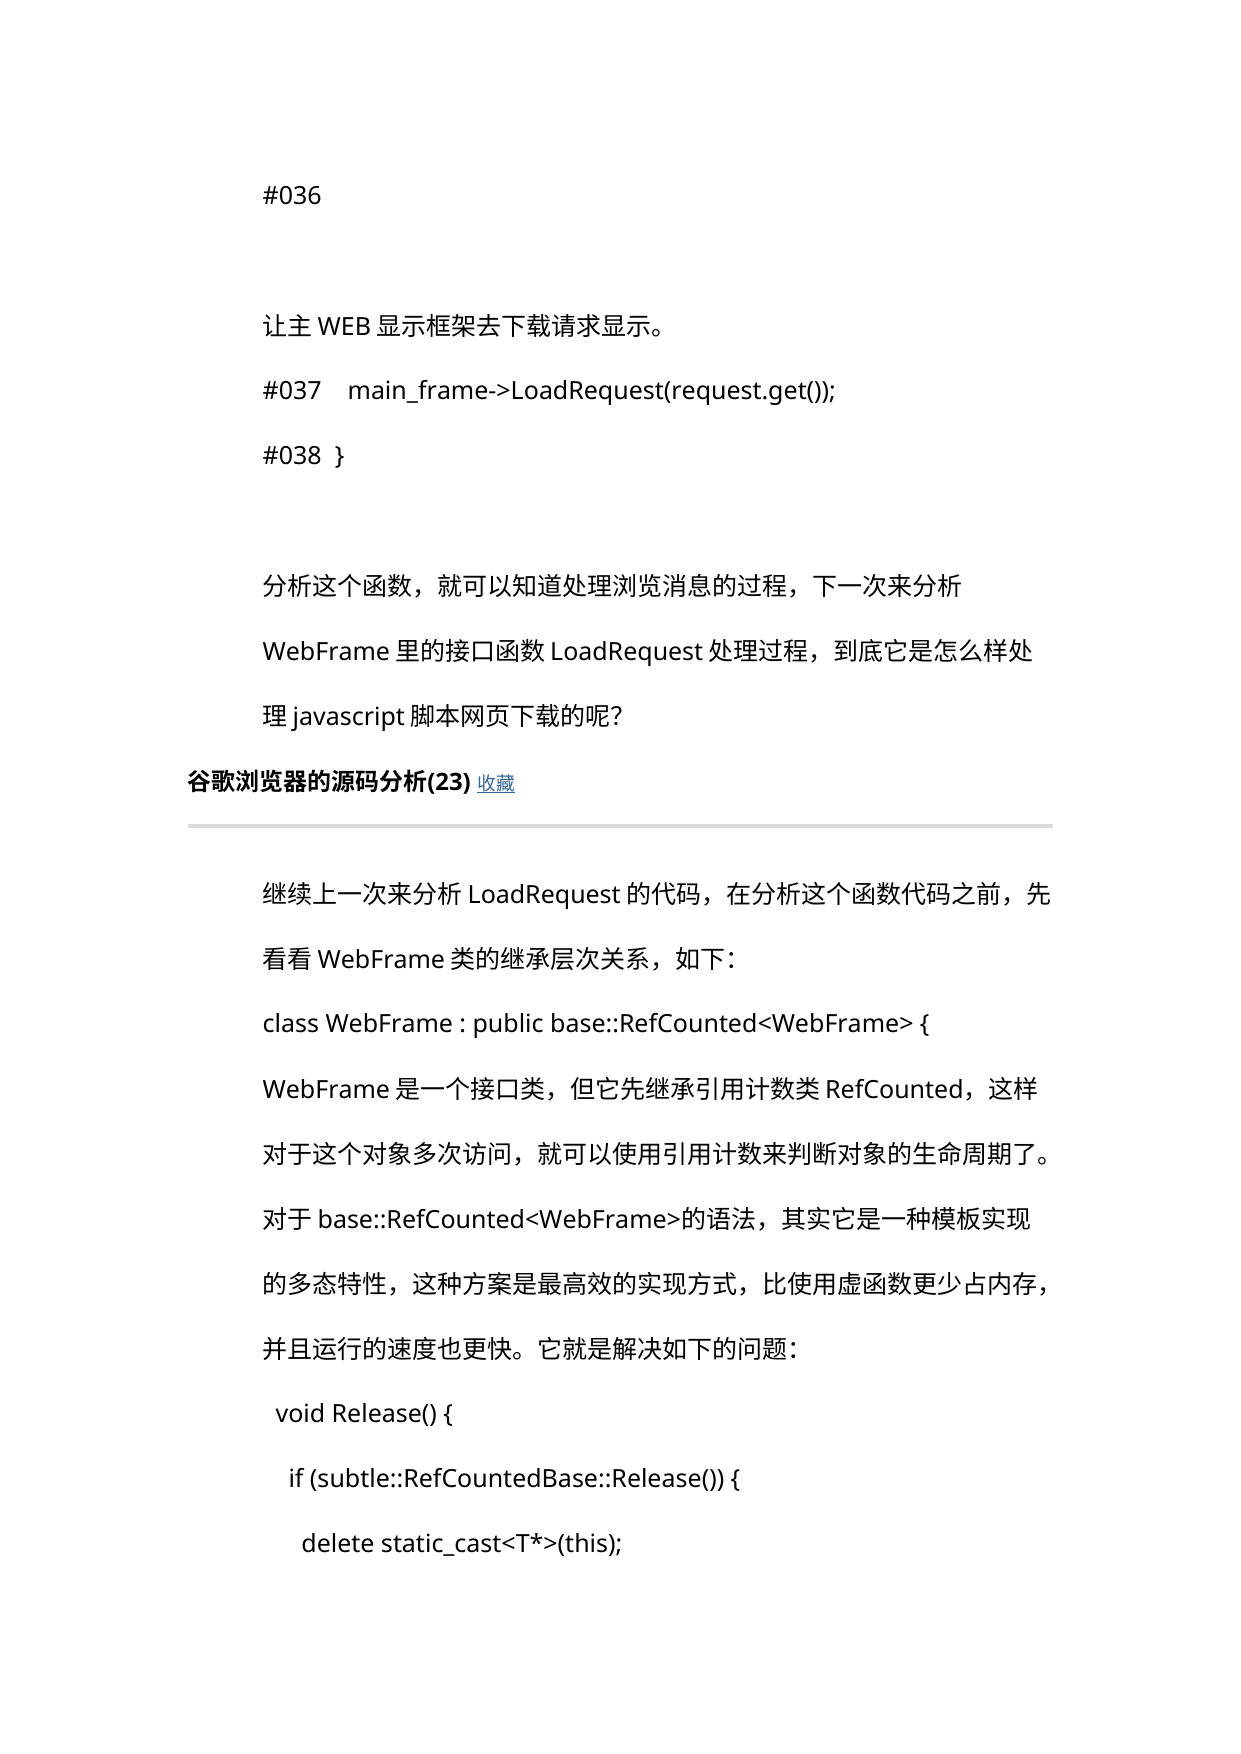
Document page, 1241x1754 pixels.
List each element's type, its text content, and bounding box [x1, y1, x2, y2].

text 谷歌浏览器的源码分析(23) 收藏 [187, 747, 1053, 828]
text 继续上一次来分析LoadRequest的代码，在分析这个函数代码之前，先看看WebFrame类的继承层次关系，如下： [262, 860, 1053, 990]
text WebFrame是一个接口类，但它先继承引用计数类RefCounted，这样对于这个对象多次访问，就可以使用引用计数来判断对象的生命周期了。对于base::RefCounted<WebFrame>的语法，其实它是一种模板实现的多态特性，这种方案是最高效的实现方式，比使用虚函数更少占内存，并且运行的速度也更快。它就是解决如下的问题： [262, 1055, 1053, 1380]
text void Release() { [262, 1380, 1053, 1445]
text #036 [262, 162, 1053, 227]
text delete static_cast<T*>(this); [262, 1510, 1053, 1575]
text #037 main_frame->LoadRequest(request.get()); [262, 357, 1053, 422]
text 让主WEB显示框架去下载请求显示。 [262, 292, 1053, 357]
text 分析这个函数，就可以知道处理浏览消息的过程，下一次来分析WebFrame里的接口函数LoadRequest处理过程，到底它是怎么样处理javascript脚本网页下载的呢？ [262, 552, 1053, 747]
text if (subtle::RefCountedBase::Release()) { [262, 1445, 1053, 1510]
text class WebFrame : public base::RefCounted<WebFrame> { [262, 990, 1053, 1055]
text #038 } [262, 422, 1053, 487]
